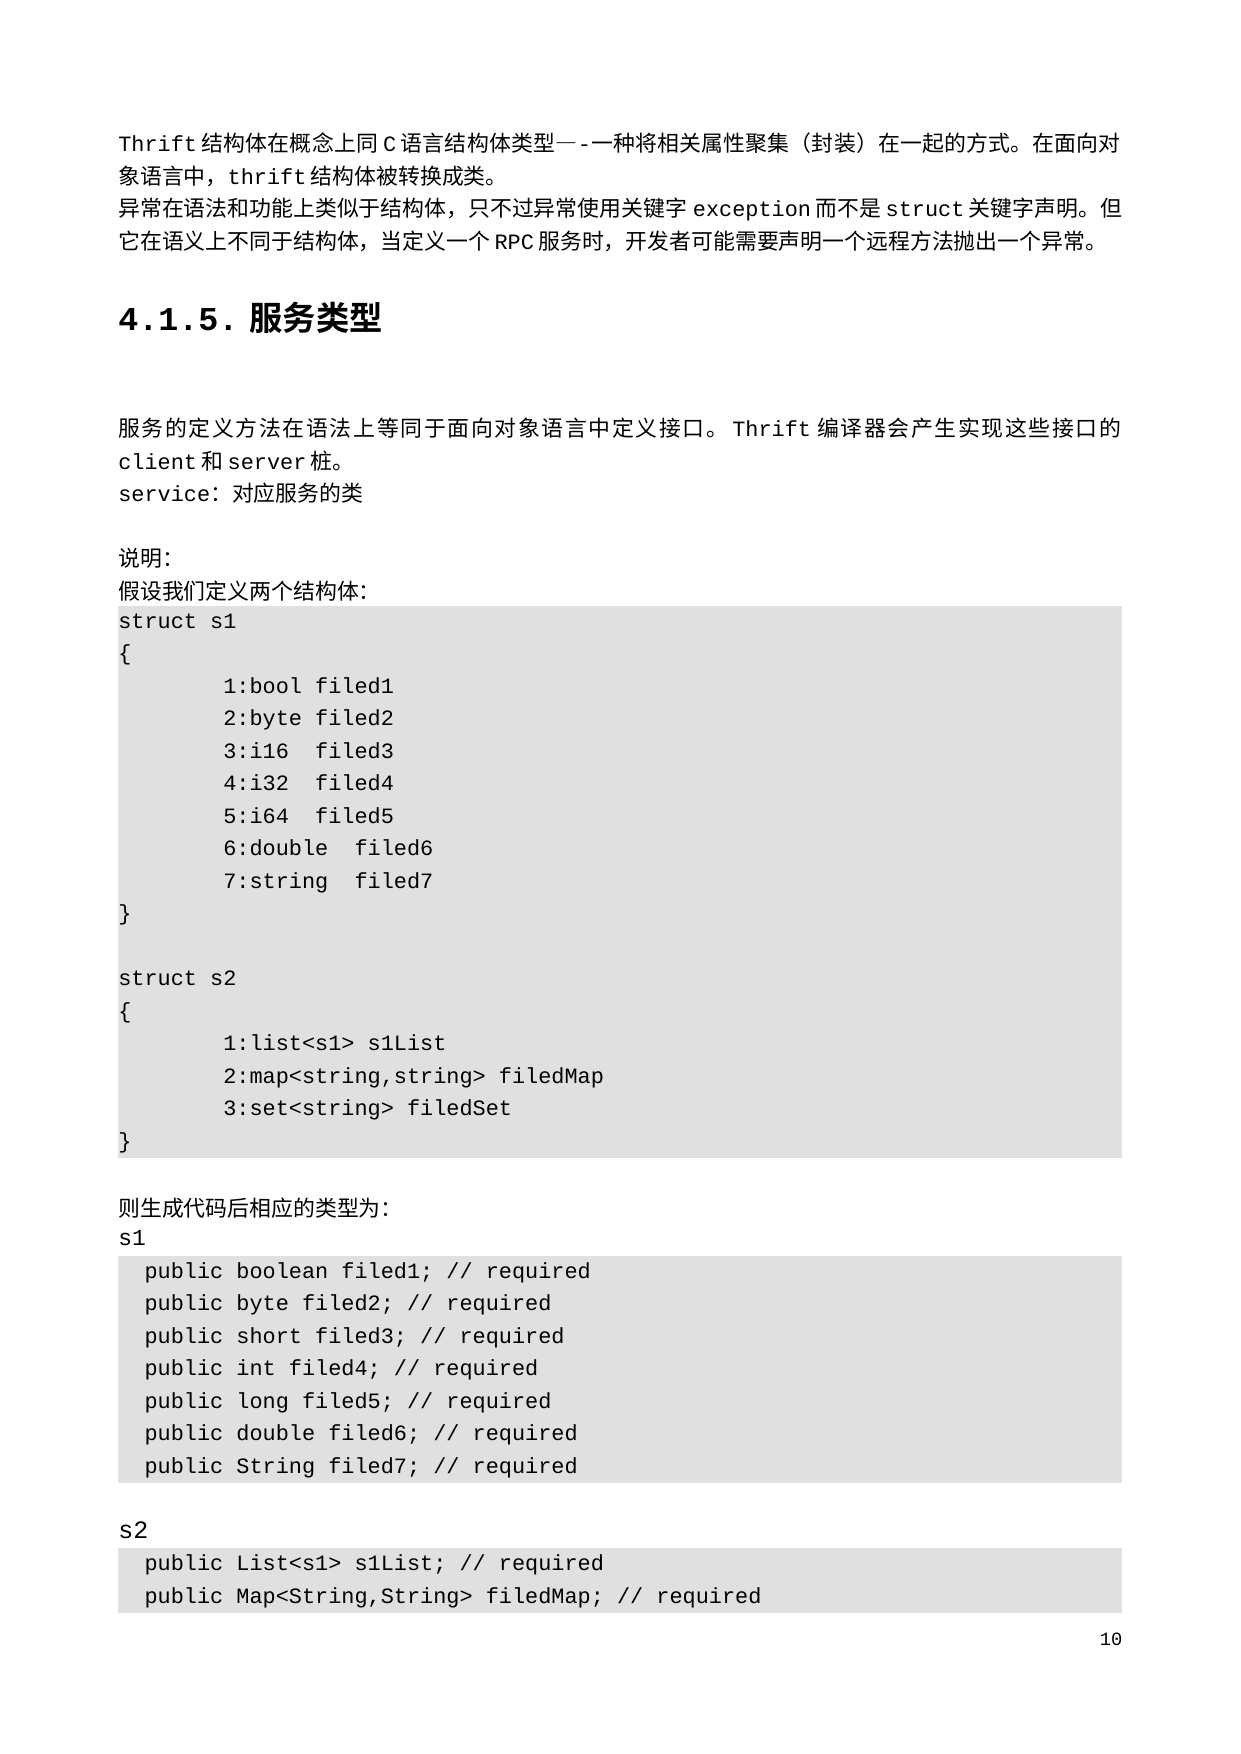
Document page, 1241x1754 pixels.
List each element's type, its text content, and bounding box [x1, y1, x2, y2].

text 服务的定义方法在语法上等同于面向对象语言中定义接口。Thrift编译器会产生实现这些接口的client和server桩。 [118, 411, 1122, 476]
text s1 [118, 1223, 1122, 1256]
text 7:string filed7 [118, 866, 1122, 898]
text public List<s1> s1List; // required [118, 1548, 1122, 1581]
text struct s1 [118, 606, 1122, 638]
text 2:byte filed2 [118, 703, 1122, 736]
text } [118, 898, 1122, 931]
text public String filed7; // required [118, 1451, 1122, 1483]
text service：对应服务的类 [118, 476, 1122, 508]
text s2 [118, 1516, 1122, 1548]
subtitle 服务类型 [118, 283, 1122, 348]
text public short filed3; // required [118, 1321, 1122, 1353]
text public long filed5; // required [118, 1386, 1122, 1418]
text 异常在语法和功能上类似于结构体，只不过异常使用关键字exception而不是struct关键字声明。但它在语义上不同于结构体，当定义一个RPC服务时，开发者可能需要声明一个远程方法抛出一个异常。 [118, 191, 1122, 256]
text public boolean filed1; // required [118, 1256, 1122, 1288]
text 则生成代码后相应的类型为： [118, 1191, 1122, 1223]
text 5:i64 filed5 [118, 801, 1122, 833]
text { [118, 996, 1122, 1028]
text struct s2 [118, 963, 1122, 996]
text 说明： [118, 541, 1122, 573]
text 6:double filed6 [118, 833, 1122, 866]
text 1:bool filed1 [118, 671, 1122, 703]
text 假设我们定义两个结构体： [118, 573, 1122, 606]
text public double filed6; // required [118, 1418, 1122, 1451]
text public Map<String,String> filedMap; // required [118, 1581, 1122, 1613]
text public byte filed2; // required [118, 1288, 1122, 1321]
text 3:set<string> filedSet [118, 1093, 1122, 1126]
text 4:i32 filed4 [118, 768, 1122, 801]
text { [118, 638, 1122, 671]
text 2:map<string,string> filedMap [118, 1061, 1122, 1093]
text 3:i16 filed3 [118, 736, 1122, 768]
text 1:list<s1> s1List [118, 1028, 1122, 1061]
text } [118, 1126, 1122, 1158]
text Thrift结构体在概念上同C语言结构体类型—-一种将相关属性聚集（封装）在一起的方式。在面向对象语言中，thrift结构体被转换成类。 [118, 126, 1122, 191]
text public int filed4; // required [118, 1353, 1122, 1386]
